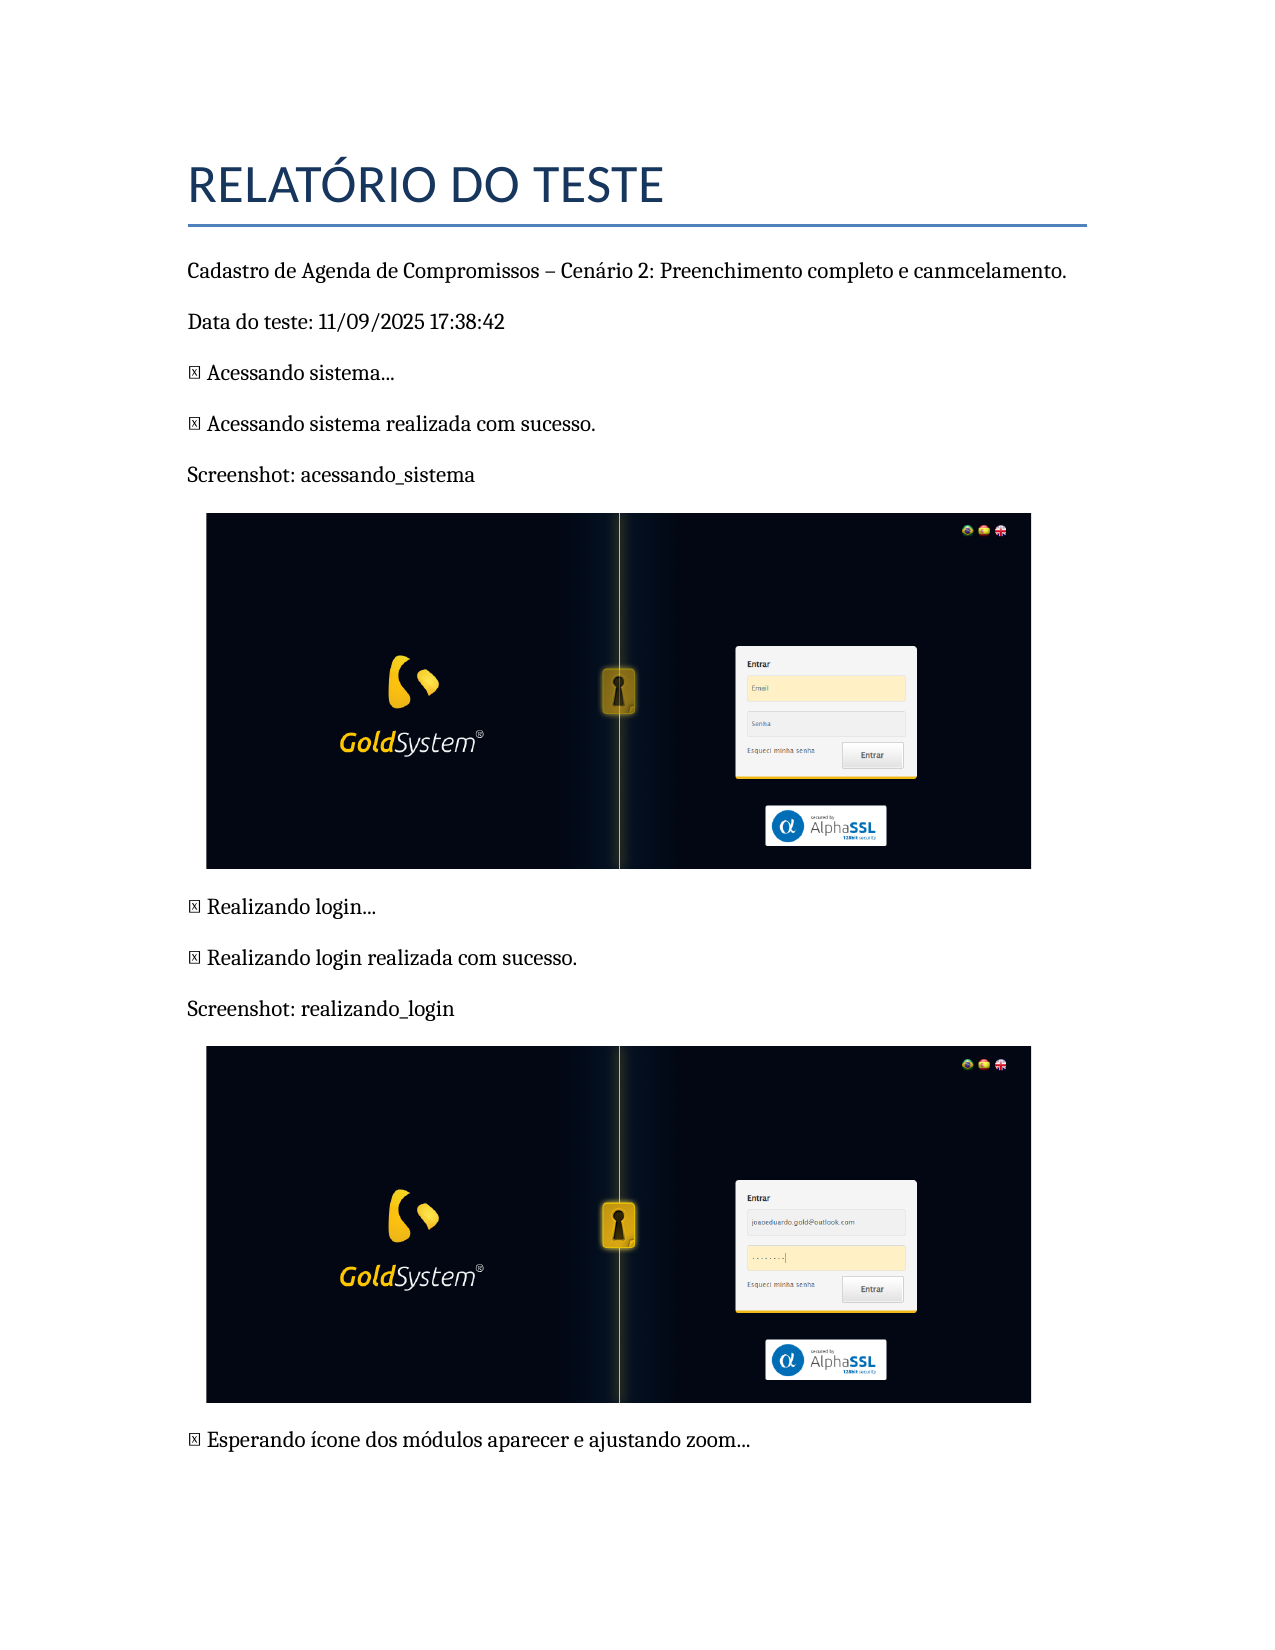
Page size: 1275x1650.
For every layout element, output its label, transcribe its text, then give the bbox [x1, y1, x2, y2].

text Screenshot: acessando_sistema [187, 462, 1087, 488]
text 🔄 Esperando ícone dos módulos aparecer e ajustando zoom... [187, 1427, 1087, 1453]
text Data do teste: 11/09/2025 17:38:42 [187, 309, 1087, 335]
text ✅ Realizando login realizada com sucesso. [187, 944, 1087, 971]
text 🔄 Acessando sistema... [187, 360, 1087, 386]
picture [206, 513, 1032, 869]
text 🔄 Realizando login... [187, 893, 1087, 920]
title RELATÓRIO DO TESTE [187, 150, 1087, 227]
text ✅ Acessando sistema realizada com sucesso. [187, 411, 1087, 437]
text Cadastro de Agenda de Compromissos – Cenário 2: Preenchimento completo e canmcelamento. [187, 258, 1087, 284]
picture [206, 1046, 1032, 1403]
text Screenshot: realizando_login [187, 996, 1087, 1022]
